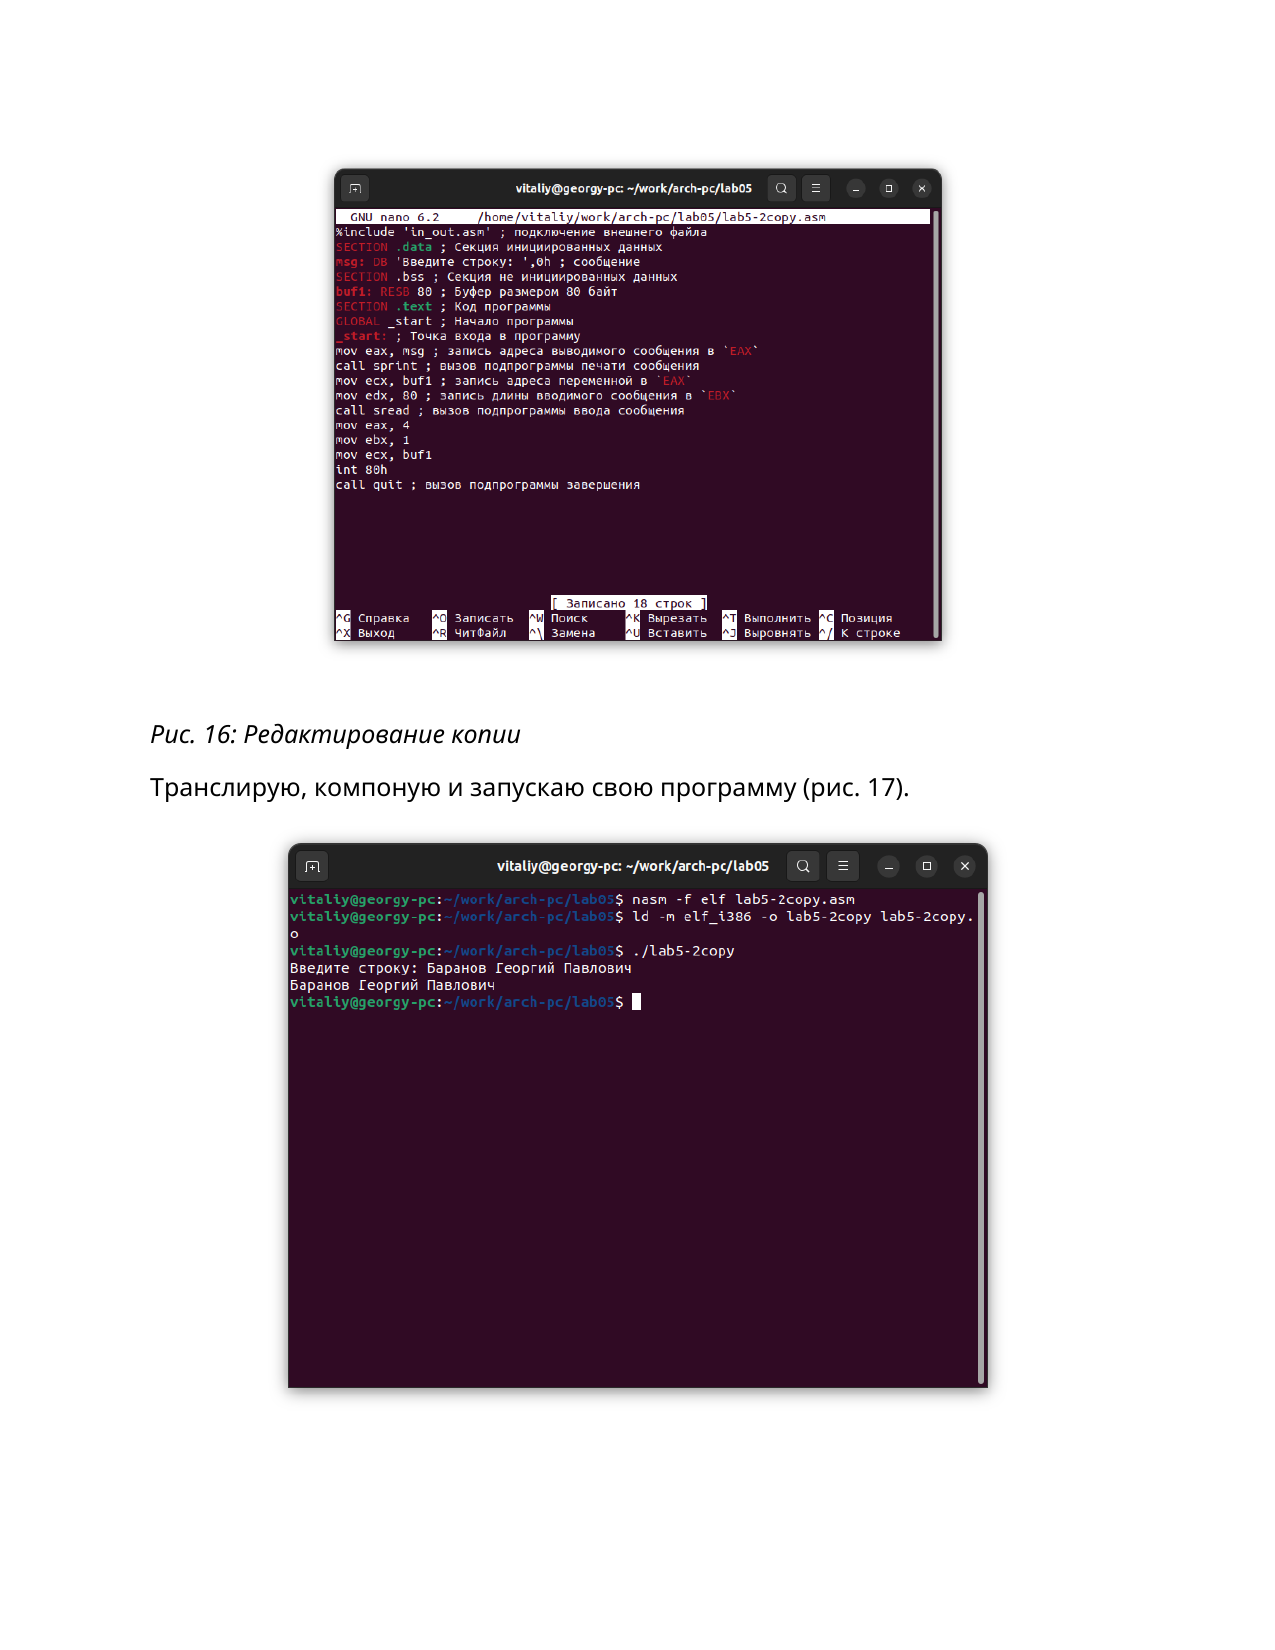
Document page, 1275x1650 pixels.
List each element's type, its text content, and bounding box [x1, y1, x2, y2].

picture [264, 822, 1011, 1414]
picture [313, 150, 962, 664]
text Рис. 16: Редактирование копии [150, 717, 1125, 751]
text Транслирую, компоную и запускаю свою программу (рис. 17). [150, 770, 1125, 804]
